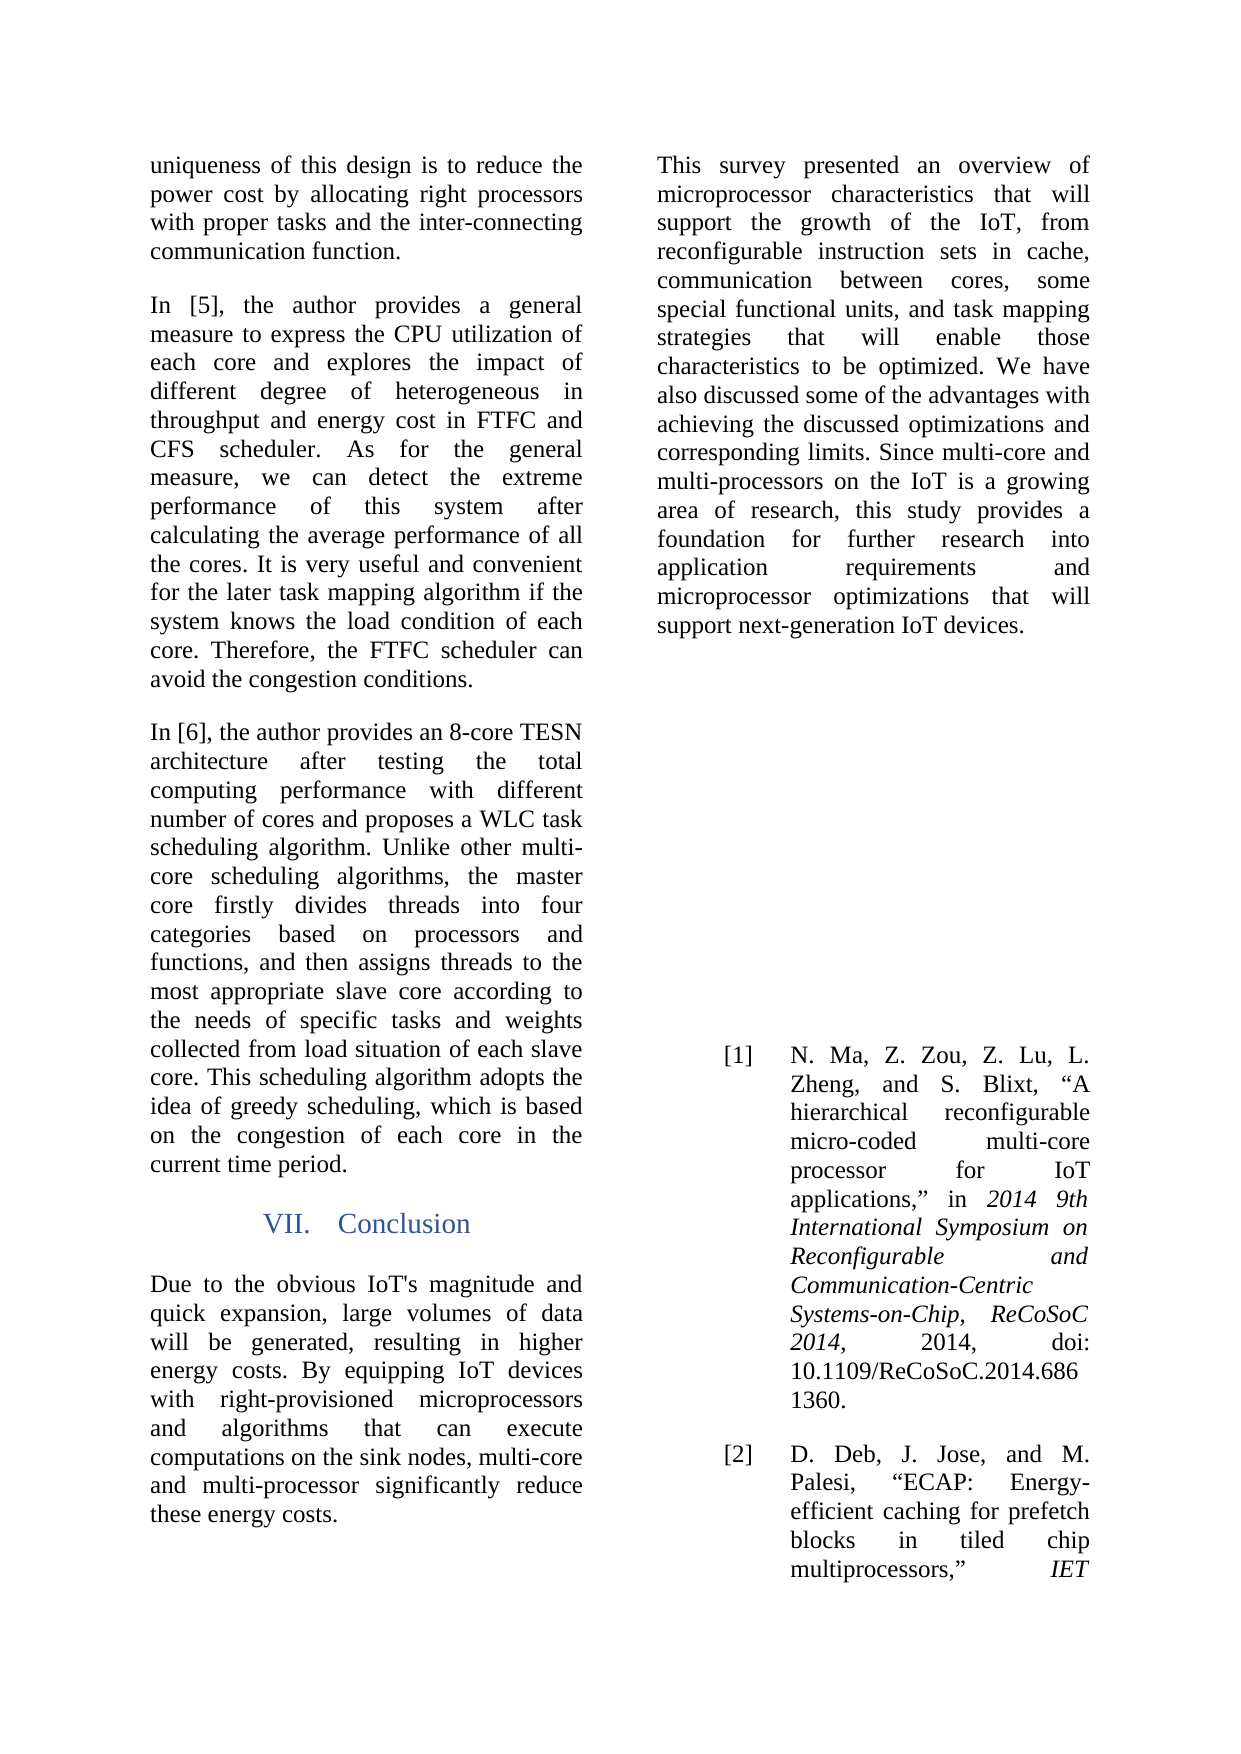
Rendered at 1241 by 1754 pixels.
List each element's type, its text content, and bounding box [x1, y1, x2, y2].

text Due to the obvious IoT's magnitude and quick expansion, large volumes of data will be generated, resulting in higher energy costs. By equipping IoT devices with right-provisioned microprocessors and algorithms that can execute computations on the sink nodes, multi-core and multi-processor significantly reduce these energy costs. [150, 1269, 583, 1528]
text In [6], the author provides an 8-core TESN architecture after testing the total computing performance with different number of cores and proposes a WLC task scheduling algorithm. Unlike other multi-core scheduling algorithms, the master core firstly divides threads into four categories based on processors and functions, and then assigns threads to the most appropriate slave core according to the needs of specific tasks and weights collected from load situation of each slave core. This scheduling algorithm adopts the idea of greedy scheduling, which is based on the congestion of each core in the current time period. [150, 717, 583, 1177]
subtitle Conclusion [150, 1207, 583, 1240]
text [1] N. Ma, Z. Zou, Z. Lu, L. Zheng, and S. Blixt, “A hierarchical reconfigurable micro-coded multi-core processor for IoT applications,” in 2014 9th International Symposium on Reconfigurable and Communication-Centric Systems-on-Chip, ReCoSoC 2014, 2014, doi: 10.1109/ReCoSoC.2014.6861360. [723, 1040, 1090, 1414]
text In [5], the author provides a general measure to express the CPU utilization of each core and explores the impact of different degree of heterogeneous in throughput and energy cost in FTFC and CFS scheduler. As for the general measure, we can detect the extreme performance of this system after calculating the average performance of all the cores. It is very useful and convenient for the later task mapping algorithm if the system knows the load condition of each core. Therefore, the FTFC scheduler can avoid the congestion conditions. [150, 290, 583, 692]
text This survey presented an overview of microprocessor characteristics that will support the growth of the IoT, from reconfigurable instruction sets in cache, communication between cores, some special functional units, and task mapping strategies that will enable those characteristics to be optimized. We have also discussed some of the advantages with achieving the discussed optimizations and corresponding limits. Since multi-core and multi-processors on the IoT is a growing area of research, this study provides a foundation for further research into application requirements and microprocessor optimizations that will support next-generation IoT devices. [657, 150, 1090, 639]
